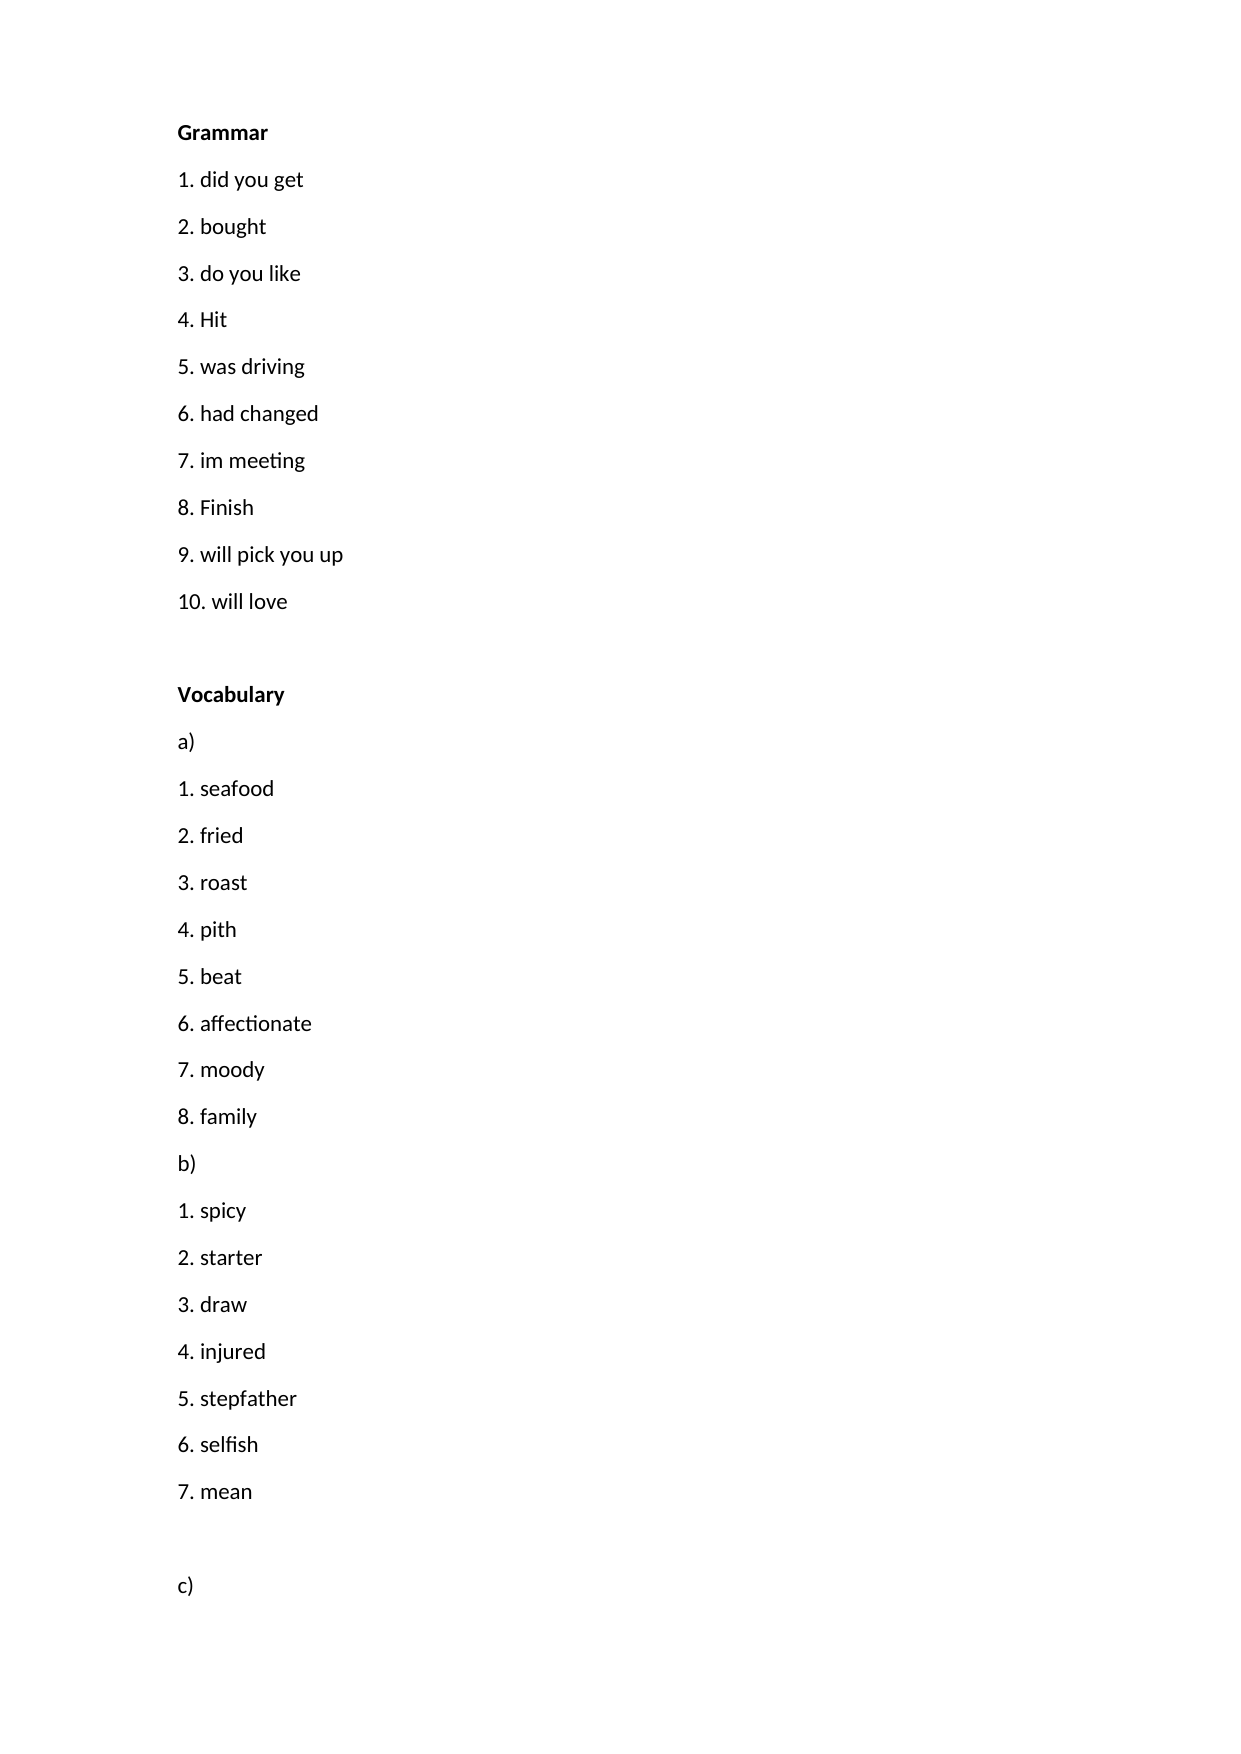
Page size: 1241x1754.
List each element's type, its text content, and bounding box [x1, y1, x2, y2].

list Hit [177, 306, 1152, 334]
list injured [177, 1337, 1152, 1365]
list beat [177, 962, 1152, 990]
list will love [177, 587, 1152, 615]
list had changed [177, 399, 1152, 427]
list im meeting [177, 446, 1152, 474]
list was driving [177, 352, 1152, 381]
list roast [177, 868, 1152, 896]
list bought [177, 212, 1152, 240]
text Grammar [177, 118, 1152, 146]
list selfish [177, 1431, 1152, 1459]
list will pick you up [177, 540, 1152, 568]
list pith [177, 915, 1152, 943]
list draw [177, 1290, 1152, 1318]
list starter [177, 1243, 1152, 1271]
list affectionate [177, 1009, 1152, 1037]
text Vocabulary [177, 681, 1152, 709]
list stepfather [177, 1384, 1152, 1412]
list do you like [177, 259, 1152, 287]
list fried [177, 821, 1152, 849]
list spicy [177, 1196, 1152, 1224]
list seafood [177, 774, 1152, 802]
list did you get [177, 165, 1152, 193]
list family [177, 1102, 1152, 1131]
list moody [177, 1056, 1152, 1084]
list mean [177, 1477, 1152, 1506]
list Finish [177, 493, 1152, 521]
